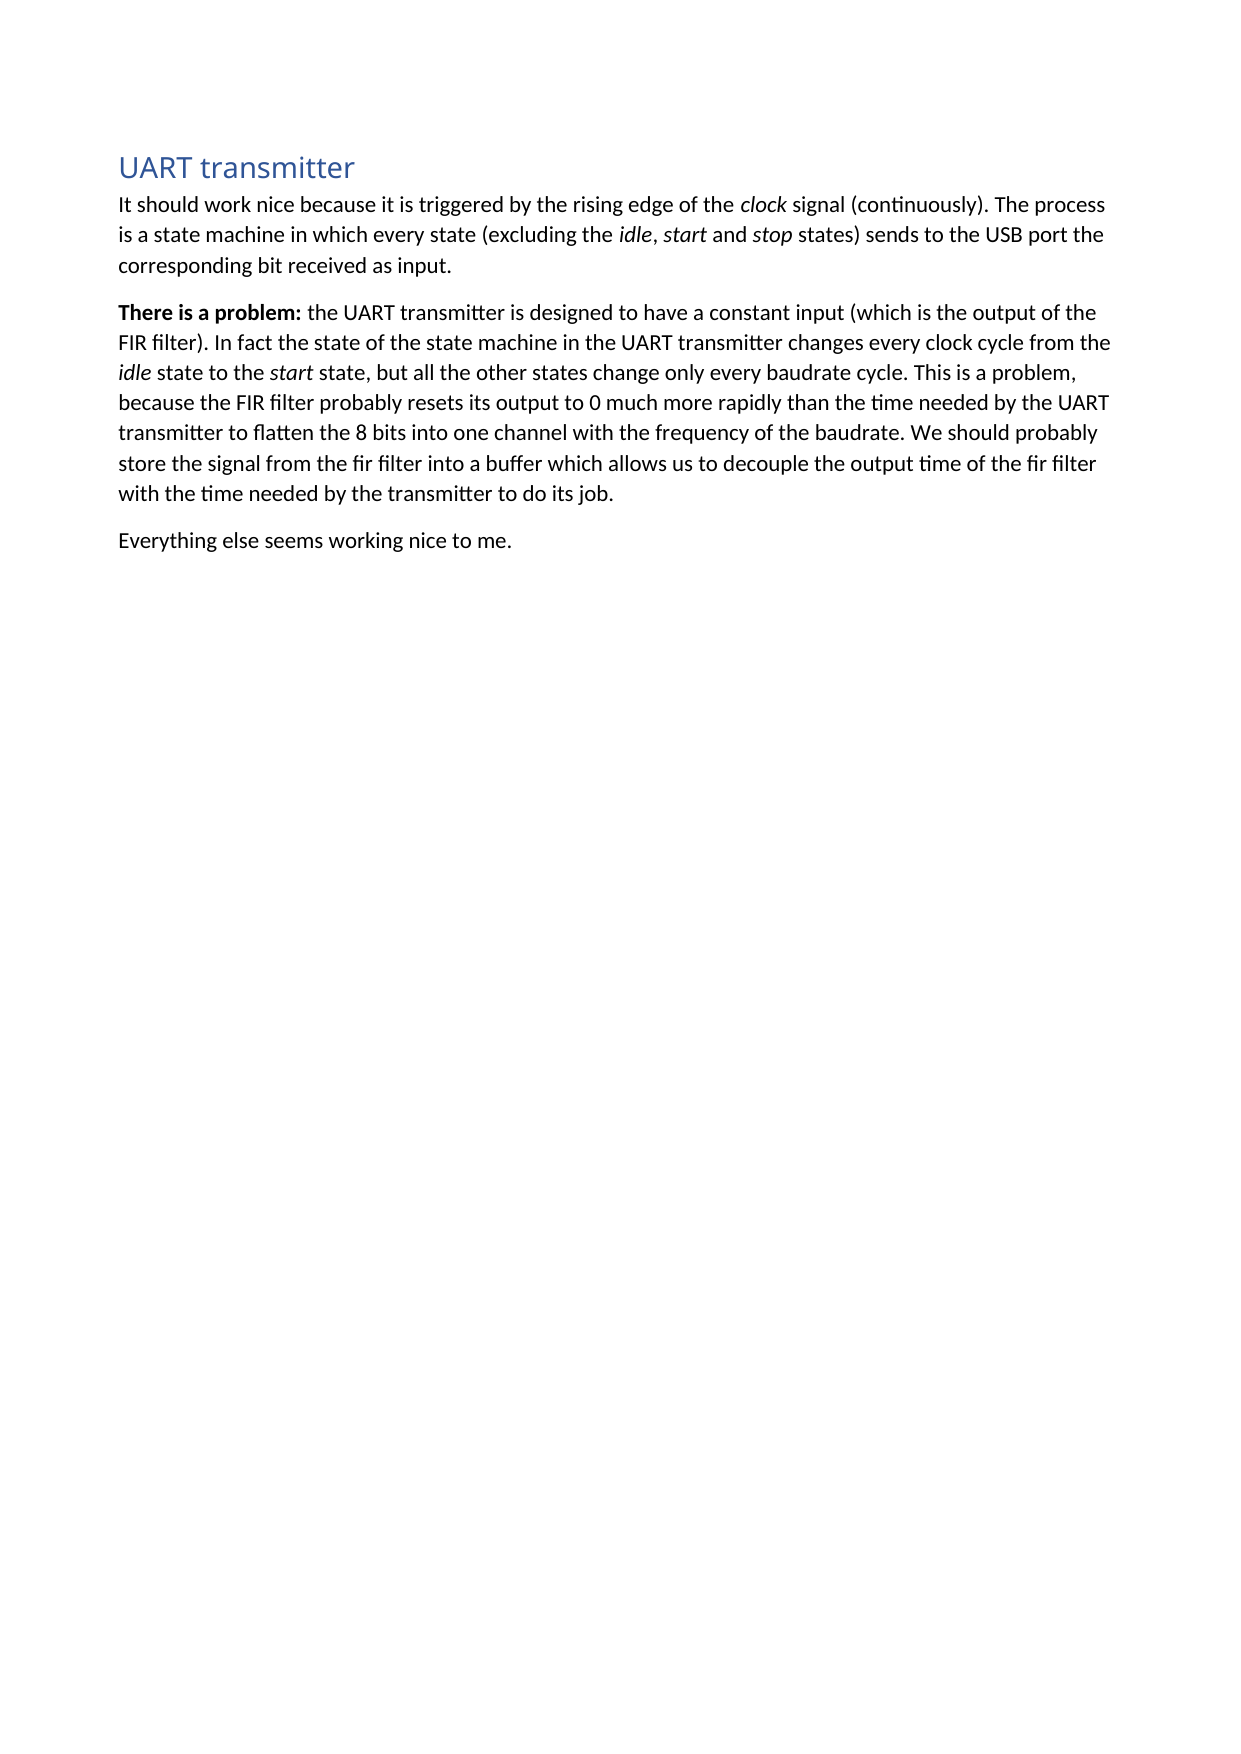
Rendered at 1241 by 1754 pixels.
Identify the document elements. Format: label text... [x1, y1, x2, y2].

subtitle UART transmitter [118, 148, 1122, 187]
text Everything else seems working nice to me. [118, 526, 1122, 554]
text There is a problem: the UART transmitter is designed to have a constant input (which is the output of the FIR filter). In fact the state of the state machine in the UART transmitter changes every clock cycle from the idle state to the start state, but all the other states change only every baudrate cycle. This is a problem, because the FIR filter probably resets its output to 0 much more rapidly than the time needed by the UART transmitter to flatten the 8 bits into one channel with the frequency of the baudrate. We should probably store the signal from the fir filter into a buffer which allows us to decouple the output time of the fir filter with the time needed by the transmitter to do its job. [118, 298, 1122, 507]
text It should work nice because it is triggered by the rising edge of the clock signal (continuously). The process is a state machine in which every state (excluding the idle, start and stop states) sends to the USB port the corresponding bit received as input. [118, 190, 1122, 279]
